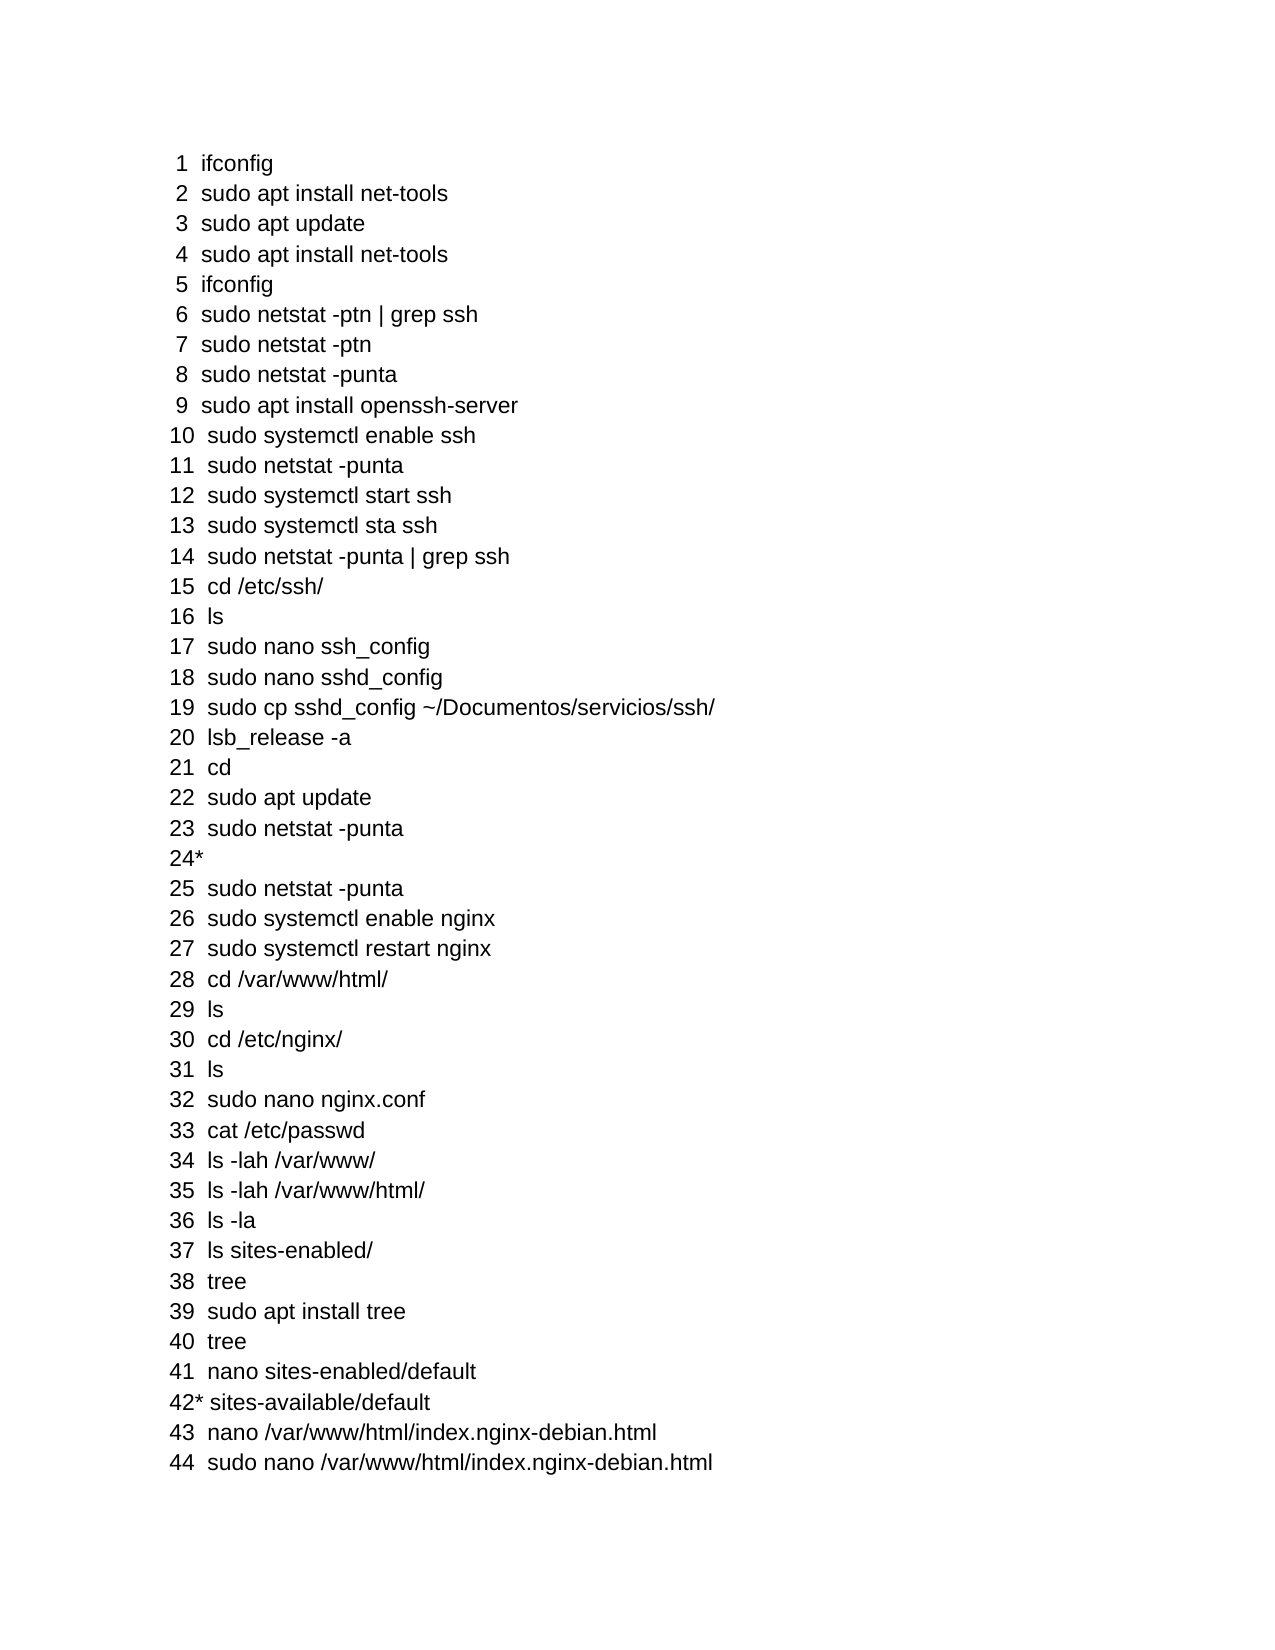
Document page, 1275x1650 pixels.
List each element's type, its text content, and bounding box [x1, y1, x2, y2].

text 35 ls -lah /var/www/html/ [150, 1177, 1125, 1203]
text 14 sudo netstat -punta | grep ssh [150, 543, 1125, 569]
text 18 sudo nano sshd_config [150, 663, 1125, 690]
text 9 sudo apt install openssh-server [150, 392, 1125, 418]
text 7 sudo netstat -ptn [150, 331, 1125, 358]
text 28 cd /var/www/html/ [150, 966, 1125, 992]
text 19 sudo cp sshd_config ~/Documentos/servicios/ssh/ [150, 694, 1125, 720]
text 34 ls -lah /var/www/ [150, 1147, 1125, 1173]
text 8 sudo netstat -punta [150, 361, 1125, 388]
text 24* [150, 845, 1125, 871]
text 32 sudo nano nginx.conf [150, 1086, 1125, 1113]
text 43 nano /var/www/html/index.nginx-debian.html [150, 1419, 1125, 1445]
text 16 ls [150, 603, 1125, 629]
text 31 ls [150, 1056, 1125, 1083]
text 40 tree [150, 1328, 1125, 1354]
text 37 ls sites-enabled/ [150, 1237, 1125, 1264]
text 2 sudo apt install net-tools [150, 180, 1125, 207]
text 23 sudo netstat -punta [150, 814, 1125, 841]
text 27 sudo systemctl restart nginx [150, 935, 1125, 962]
text 5 ifconfig [150, 271, 1125, 297]
text 42* sites-available/default [150, 1388, 1125, 1415]
text 10 sudo systemctl enable ssh [150, 422, 1125, 448]
text 25 sudo netstat -punta [150, 875, 1125, 901]
text 26 sudo systemctl enable nginx [150, 905, 1125, 932]
text 15 cd /etc/ssh/ [150, 573, 1125, 599]
text 6 sudo netstat -ptn | grep ssh [150, 301, 1125, 327]
text 3 sudo apt update [150, 210, 1125, 237]
text 30 cd /etc/nginx/ [150, 1026, 1125, 1052]
text 11 sudo netstat -punta [150, 452, 1125, 478]
text 20 lsb_release -a [150, 724, 1125, 750]
text 21 cd [150, 754, 1125, 781]
text 36 ls -la [150, 1207, 1125, 1234]
text 38 tree [150, 1268, 1125, 1294]
text 22 sudo apt update [150, 784, 1125, 811]
text 1 ifconfig [150, 150, 1125, 176]
text 33 cat /etc/passwd [150, 1117, 1125, 1143]
text 29 ls [150, 996, 1125, 1022]
text 17 sudo nano ssh_config [150, 633, 1125, 660]
text 44 sudo nano /var/www/html/index.nginx-debian.html [150, 1449, 1125, 1475]
text 12 sudo systemctl start ssh [150, 482, 1125, 509]
text 4 sudo apt install net-tools [150, 241, 1125, 267]
text 13 sudo systemctl sta ssh [150, 512, 1125, 539]
text 39 sudo apt install tree [150, 1298, 1125, 1324]
text 41 nano sites-enabled/default [150, 1358, 1125, 1385]
